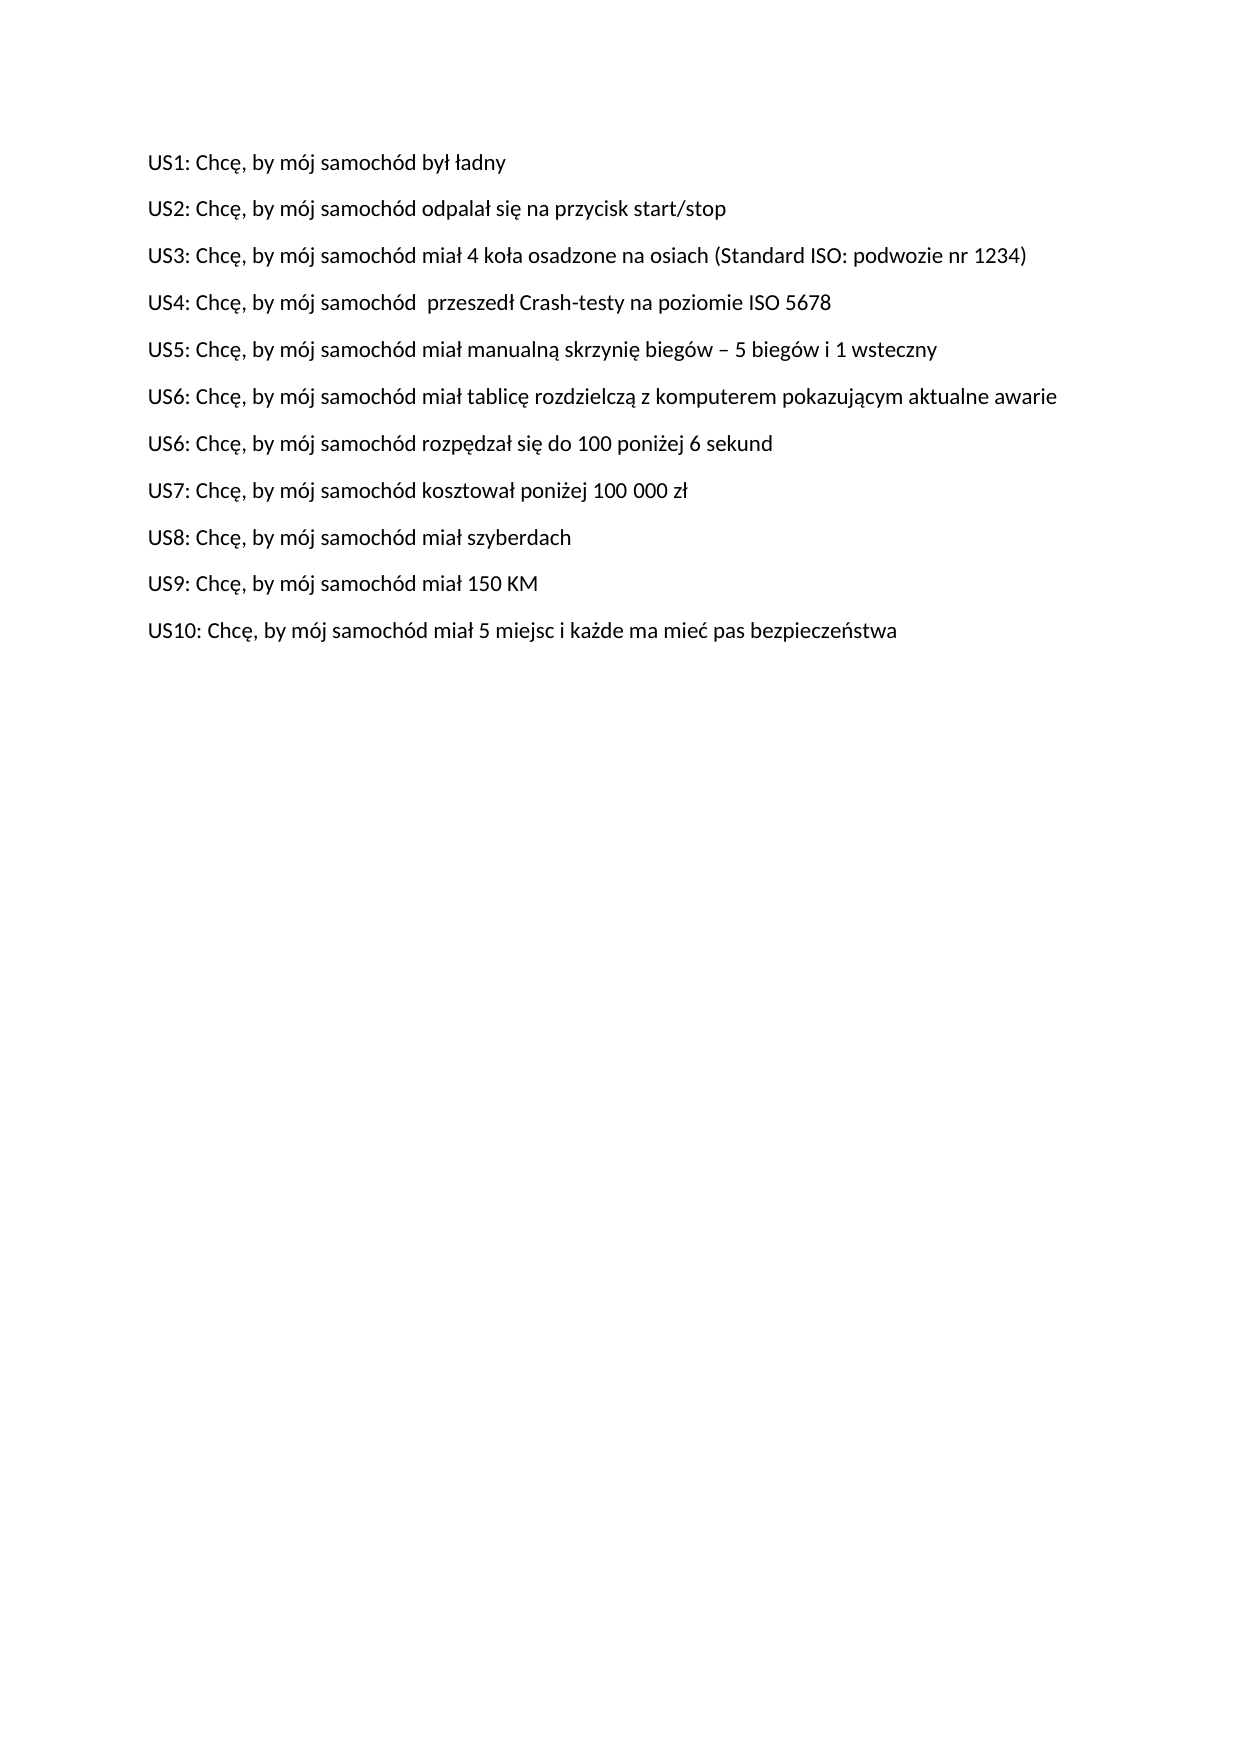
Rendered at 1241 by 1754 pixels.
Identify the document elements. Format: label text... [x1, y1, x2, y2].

text US6: Chcę, by mój samochód rozpędzał się do 100 poniżej 6 sekund [148, 429, 1093, 457]
text US5: Chcę, by mój samochód miał manualną skrzynię biegów – 5 biegów i 1 wsteczny [148, 335, 1093, 363]
text US2: Chcę, by mój samochód odpalał się na przycisk start/stop [148, 194, 1093, 222]
text US1: Chcę, by mój samochód był ładny [148, 148, 1093, 176]
text US6: Chcę, by mój samochód miał tablicę rozdzielczą z komputerem pokazującym aktualne awarie [148, 382, 1093, 410]
text US8: Chcę, by mój samochód miał szyberdach [148, 523, 1093, 551]
text US4: Chcę, by mój samochód przeszedł Crash-testy na poziomie ISO 5678 [148, 288, 1093, 316]
text US3: Chcę, by mój samochód miał 4 koła osadzone na osiach (Standard ISO: podwozie nr 1234) [148, 241, 1093, 269]
text US10: Chcę, by mój samochód miał 5 miejsc i każde ma mieć pas bezpieczeństwa [148, 616, 1093, 644]
text US9: Chcę, by mój samochód miał 150 KM [148, 569, 1093, 597]
text US7: Chcę, by mój samochód kosztował poniżej 100 000 zł [148, 476, 1093, 504]
